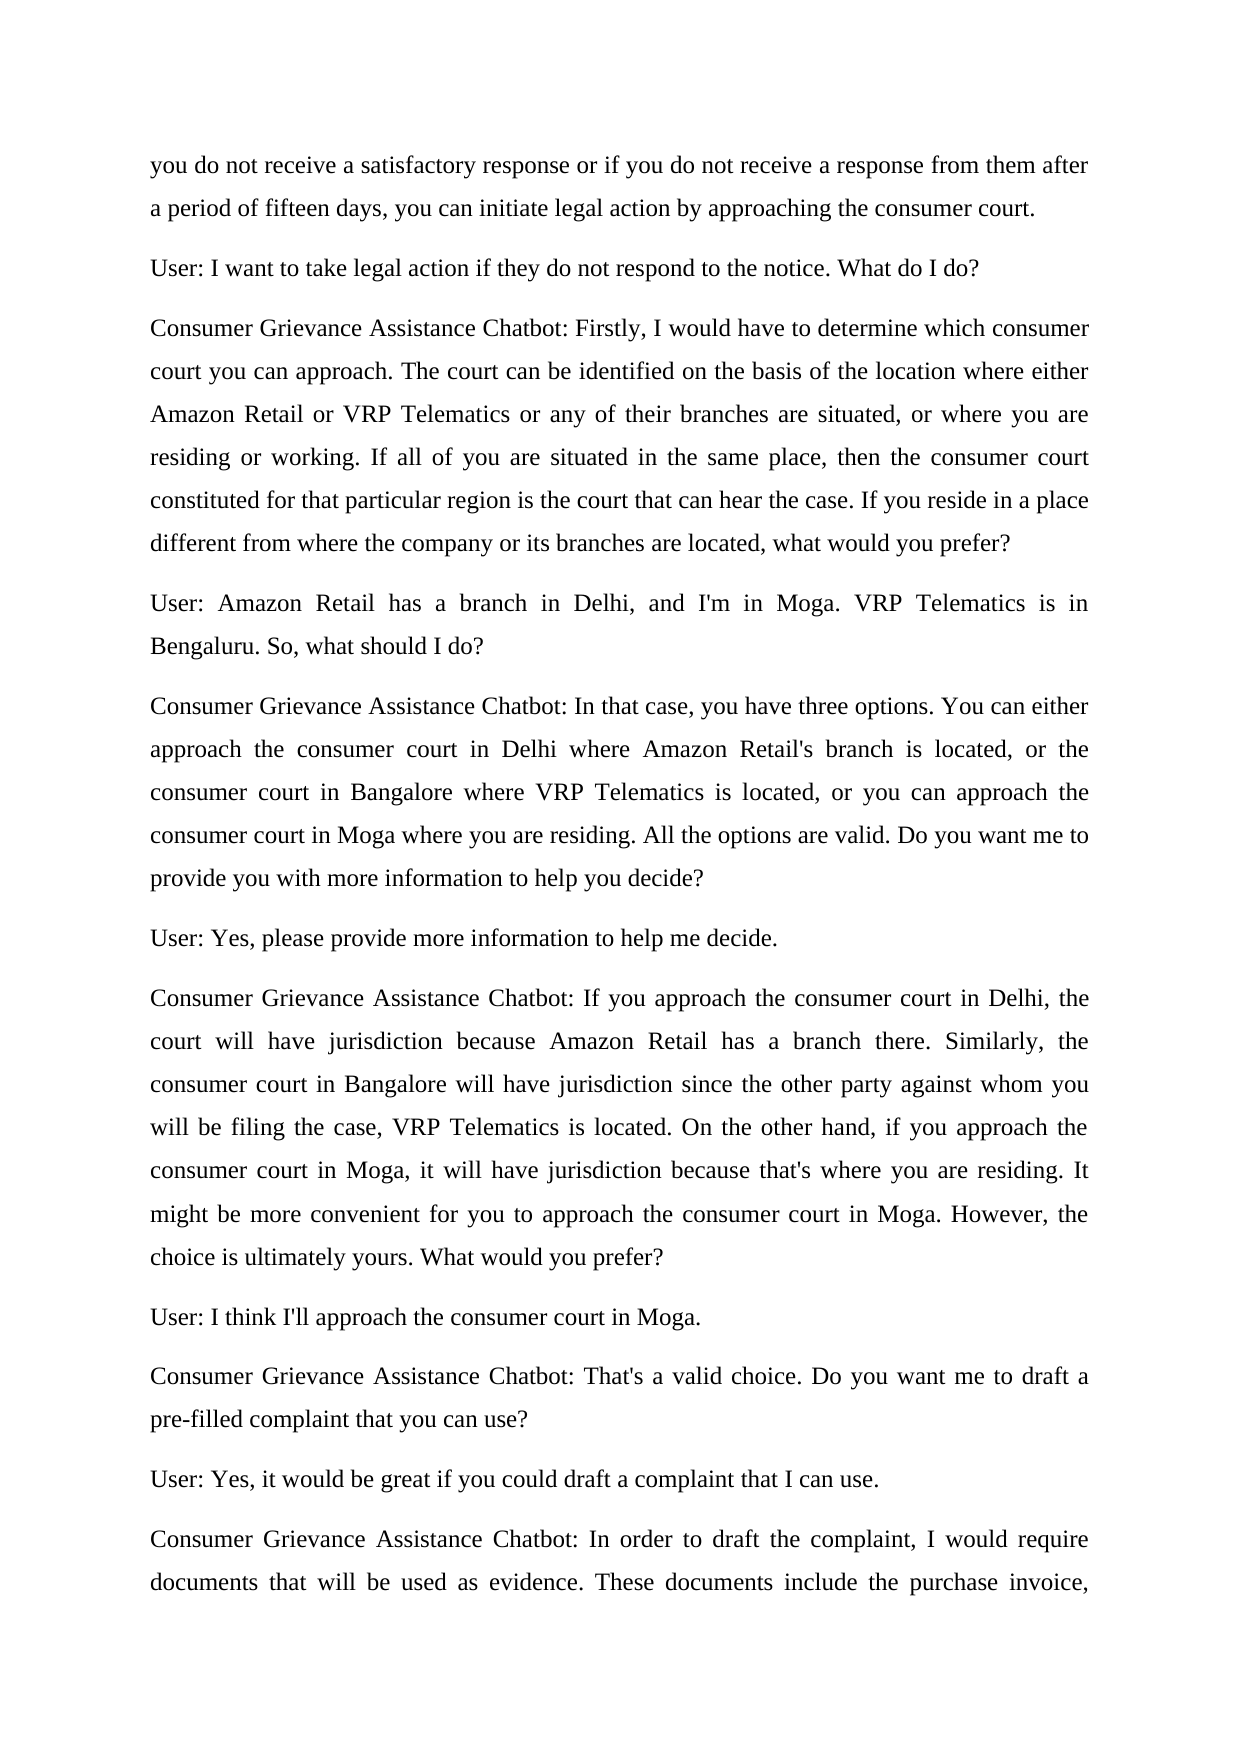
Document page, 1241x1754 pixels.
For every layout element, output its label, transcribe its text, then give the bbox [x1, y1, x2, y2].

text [150, 1524, 1090, 1596]
text User: Amazon Retail has a branch in Delhi, and I'm in Moga. VRP Telematics is in Bengaluru. So, what should I do? [150, 588, 1090, 660]
text Consumer Grievance Assistance Chatbot: Firstly, I would have to determine which consumer court you can approach. The court can be identified on the basis of the location where either Amazon Retail or VRP Telematics or any of their branches are situated, or where you are residing or working. If all of you are situated in the same place, then the consumer court constituted for that particular region is the court that can hear the case. If you reside in a place different from where the company or its branches are located, what would you prefer? [150, 313, 1090, 557]
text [150, 150, 1090, 222]
text Consumer Grievance Assistance Chatbot: If you approach the consumer court in Delhi, the court will have jurisdiction because Amazon Retail has a branch there. Similarly, the consumer court in Bangalore will have jurisdiction since the other party against whom you will be filing the case, VRP Telematics is located. On the other hand, if you approach the consumer court in Moga, it will have jurisdiction because that's where you are residing. It might be more convenient for you to approach the consumer court in Moga. However, the choice is ultimately yours. What would you prefer? [150, 983, 1090, 1271]
text Consumer Grievance Assistance Chatbot: In that case, you have three options. You can either approach the consumer court in Delhi where Amazon Retail's branch is located, or the consumer court in Bangalore where VRP Telematics is located, or you can approach the consumer court in Moga where you are residing. All the options are valid. Do you want me to provide you with more information to help you decide? [150, 691, 1090, 892]
text User: I think I'll approach the consumer court in Moga. [150, 1302, 1090, 1330]
text User: I want to take legal action if they do not respond to the notice. What do I do? [150, 253, 1090, 282]
text User: Yes, please provide more information to help me decide. [150, 923, 1090, 952]
text User: Yes, it would be great if you could draft a complaint that I can use. [150, 1464, 1090, 1493]
text Consumer Grievance Assistance Chatbot: That's a valid choice. Do you want me to draft a pre-filled complaint that you can use? [150, 1361, 1090, 1433]
